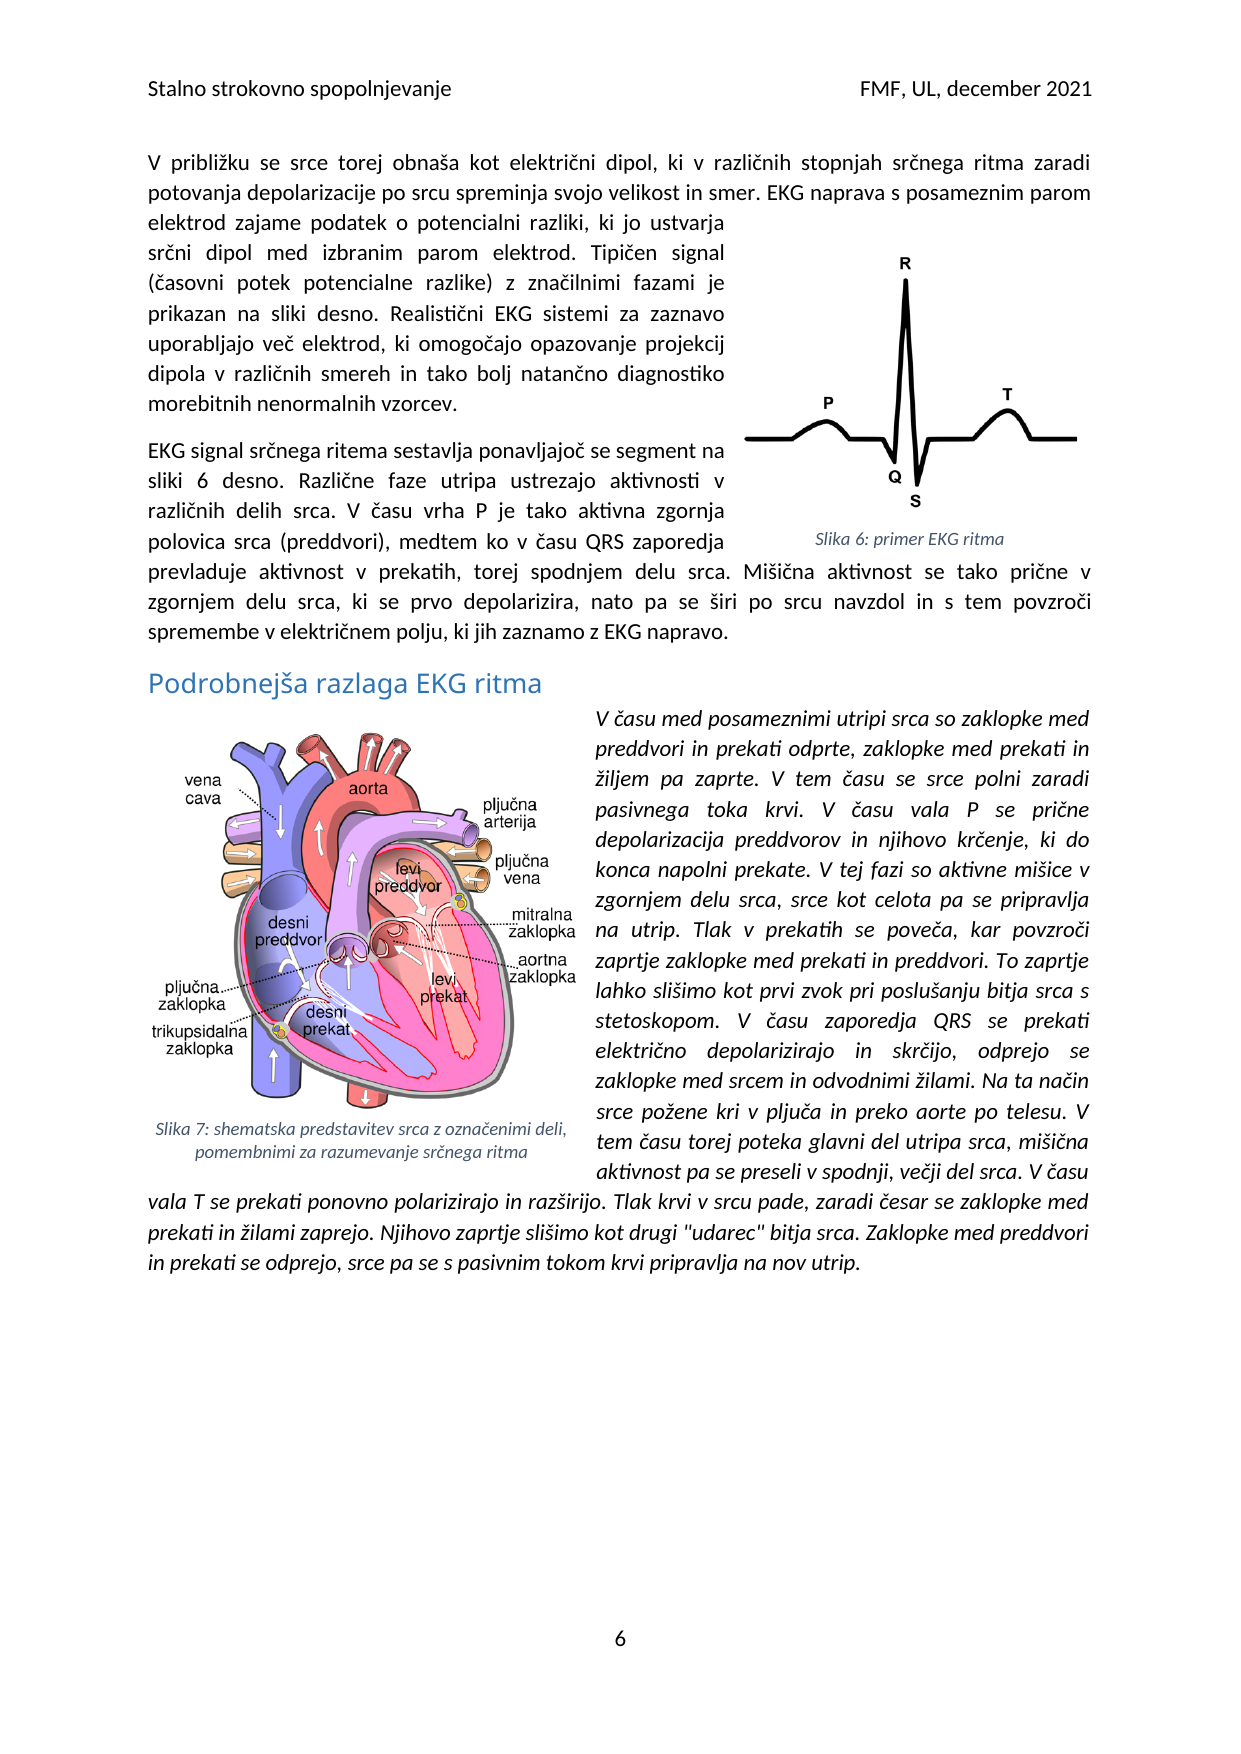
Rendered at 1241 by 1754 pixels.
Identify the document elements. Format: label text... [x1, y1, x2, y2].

text EKG signal srčnega ritema sestavlja ponavljajoč se segment na sliki 6 desno. Različne faze utripa ustrezajo aktivnosti v različnih delih srca. V času vrha P je tako aktivna zgornja polovica srca (preddvori), medtem ko v času QRS zaporedja prevladuje aktivnost v prekatih, torej spodnjem delu srca. Mišična aktivnost se tako prične v zgornjem delu srca, ki se prvo depolarizira, nato pa se širi po srcu navzdol in s tem povzroči spremembe v električnem polju, ki jih zaznamo z EKG napravo. [148, 436, 1093, 645]
text V približku se srce torej obnaša kot električni dipol, ki v različnih stopnjah srčnega ritma zaradi potovanja depolarizacije po srcu spreminja svojo velikost in smer. EKG naprava s posameznim parom elektrod zajame podatek o potencialni razliki, ki jo ustvarja srčni dipol med izbranim parom elektrod. Tipičen signal (časovni potek potencialne razlike) z značilnimi fazami je prikazan na sliki desno. Realistični EKG sistemi za zaznavo uporabljajo več elektrod, ki omogočajo opazovanje projekcij dipola v različnih smereh in tako bolj natančno diagnostiko morebitnih nenormalnih vzorcev. [148, 148, 1093, 417]
picture [148, 716, 577, 1116]
picture [744, 223, 1078, 527]
subtitle Podrobnejša razlaga EKG ritma [148, 664, 1093, 701]
